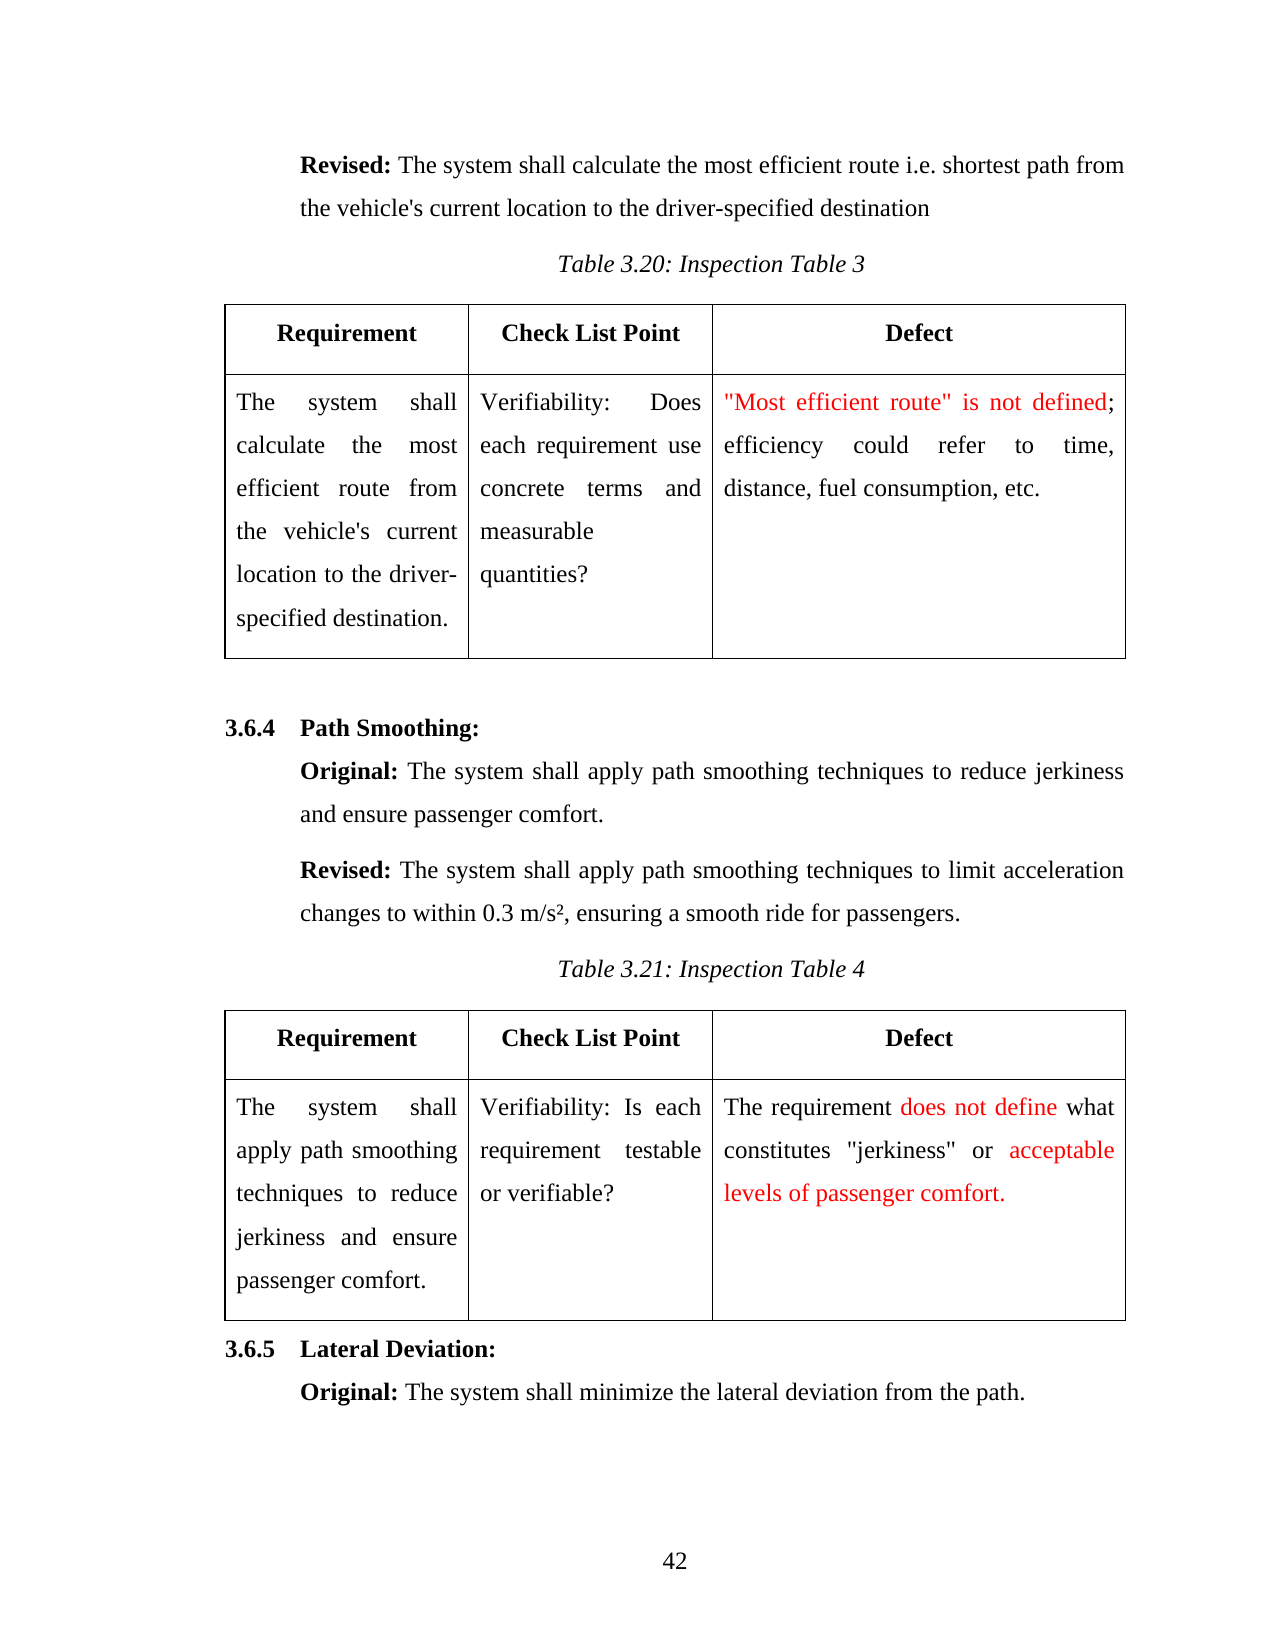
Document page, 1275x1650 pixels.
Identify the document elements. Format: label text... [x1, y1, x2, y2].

text Table 3.21: Inspection Table 4 [300, 954, 1125, 983]
list Path Smoothing: [225, 713, 1125, 742]
table_cell The system shall calculate the most efficient route from the vehicle's current location to the driver-specified destination. [226, 375, 468, 658]
table_header Check List Point [469, 305, 712, 373]
text Original: The system shall minimize the lateral deviation from the path. [300, 1377, 1125, 1406]
table_header Check List Point [469, 1011, 712, 1079]
text Table 3.20: Inspection Table 3 [300, 249, 1125, 277]
table_cell The system shall apply path smoothing techniques to reduce jerkiness and ensure passenger comfort. [226, 1080, 468, 1320]
list Lateral Deviation: [225, 1334, 1125, 1362]
table_header Defect [713, 1011, 1125, 1079]
table_cell Verifiability: Does each requirement use concrete terms and measurable quantities? [469, 375, 712, 658]
table_cell "Most efficient route" is not defined; efficiency could refer to time, distance, fuel consumption, etc. [713, 375, 1125, 658]
text Revised: The system shall apply path smoothing techniques to limit acceleration changes to within 0.3 m/s², ensuring a smooth ride for passengers. [300, 855, 1125, 927]
table_header Requirement [226, 1011, 468, 1079]
table_header Defect [713, 305, 1125, 373]
text Original: The system shall apply path smoothing techniques to reduce jerkiness and ensure passenger comfort. [300, 756, 1125, 828]
table_cell Verifiability: Is each requirement testable or verifiable? [469, 1080, 712, 1320]
table_cell The requirement does not define what constitutes "jerkiness" or acceptable levels of passenger comfort. [713, 1080, 1125, 1320]
text Revised: The system shall calculate the most efficient route i.e. shortest path from the vehicle's current location to the driver-specified destination [300, 150, 1125, 222]
table_header Requirement [226, 305, 468, 373]
